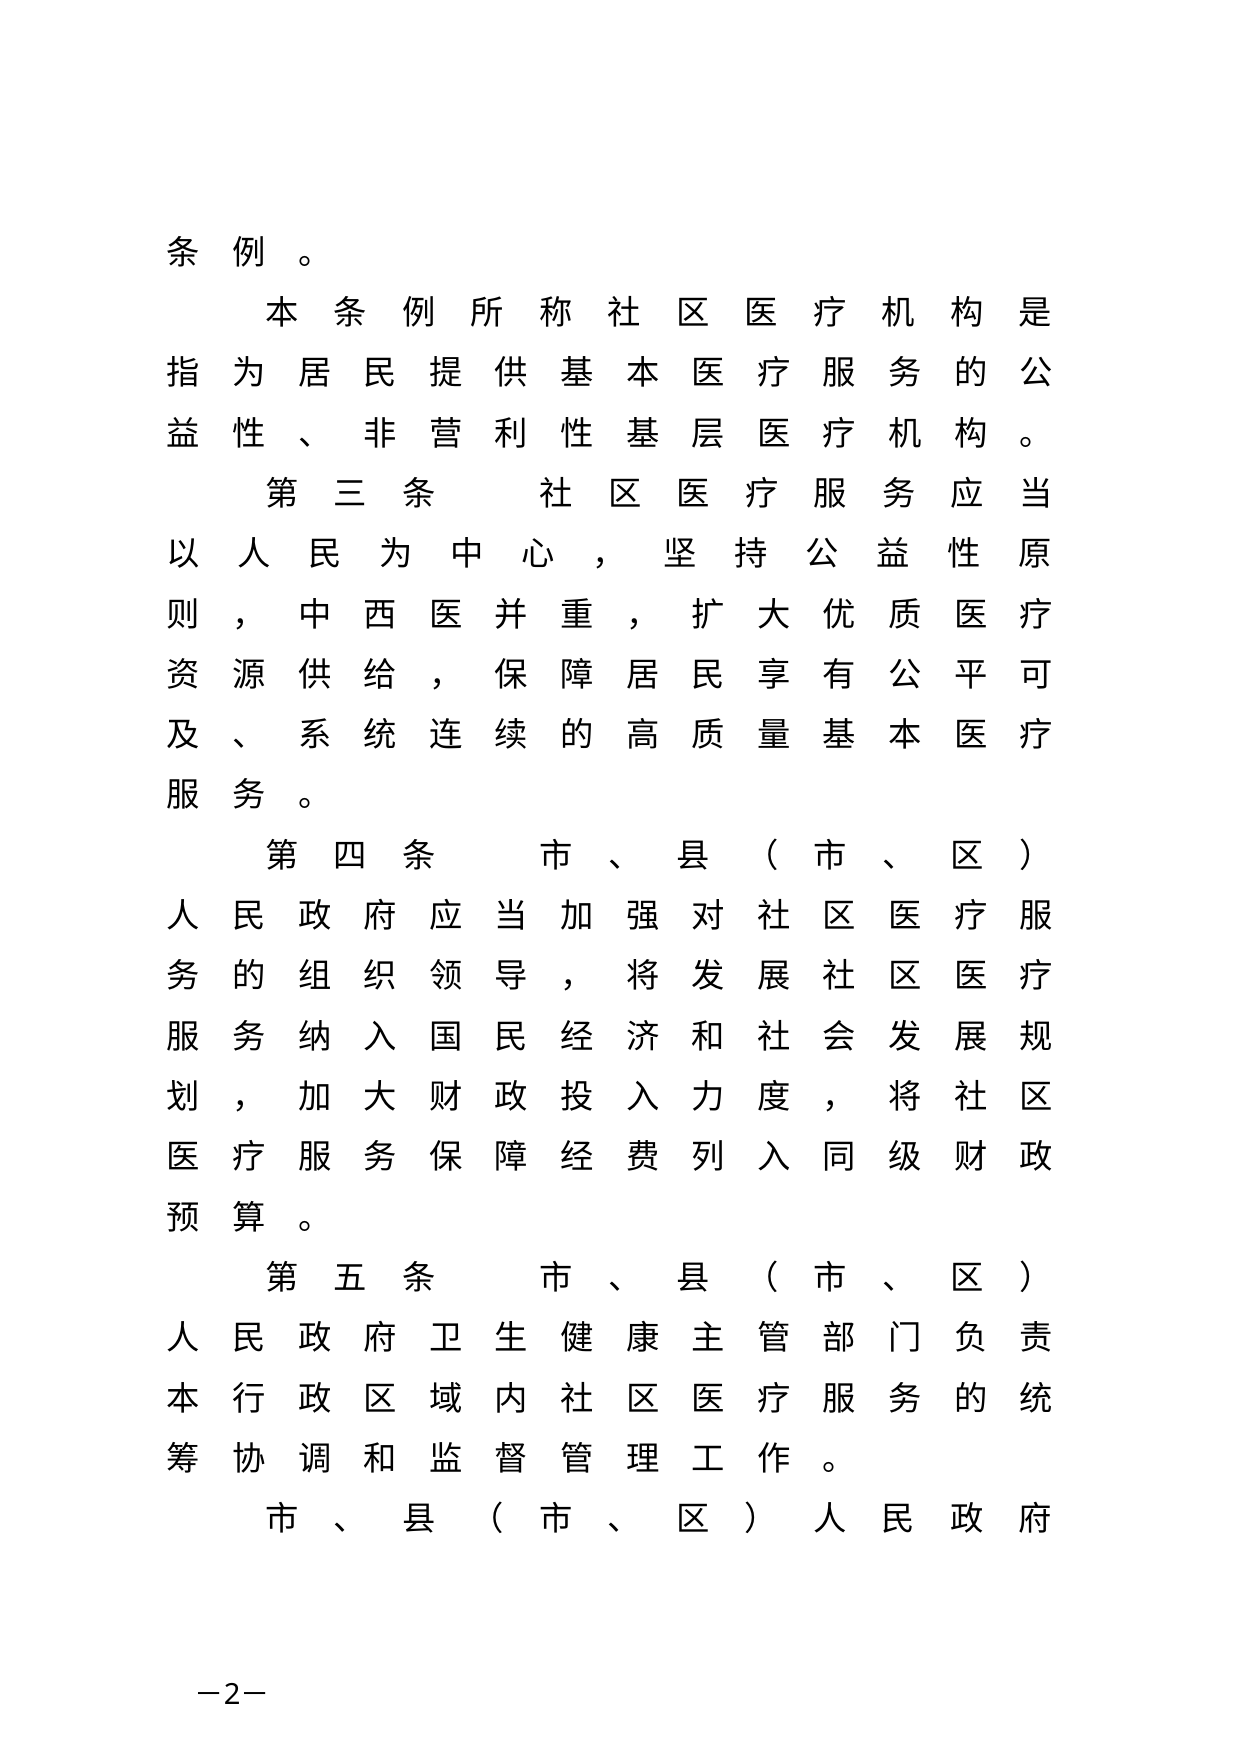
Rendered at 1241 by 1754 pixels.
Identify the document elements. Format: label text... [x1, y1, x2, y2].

text 第四条 市、县（市、区）人民政府应当加强对社区医疗服务的组织领导，将发展社区医疗服务纳入国民经济和社会发展规划，加大财政投入力度，将社区医疗服务保障经费列入同级财政预算。 [167, 822, 1085, 1245]
text 本条例所称社区医疗机构是指为居民提供基本医疗服务的公益性、非营利性基层医疗机构。 [167, 280, 1085, 461]
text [167, 219, 1085, 280]
text 第五条 市、县（市、区）人民政府卫生健康主管部门负责本行政区域内社区医疗服务的统筹协调和监督管理工作。 [167, 1245, 1085, 1486]
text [167, 1486, 1085, 1546]
text 第三条 社区医疗服务应当以人民为中心，坚持公益性原则，中西医并重，扩大优质医疗资源供给，保障居民享有公平可及、系统连续的高质量基本医疗服务。 [167, 461, 1085, 822]
